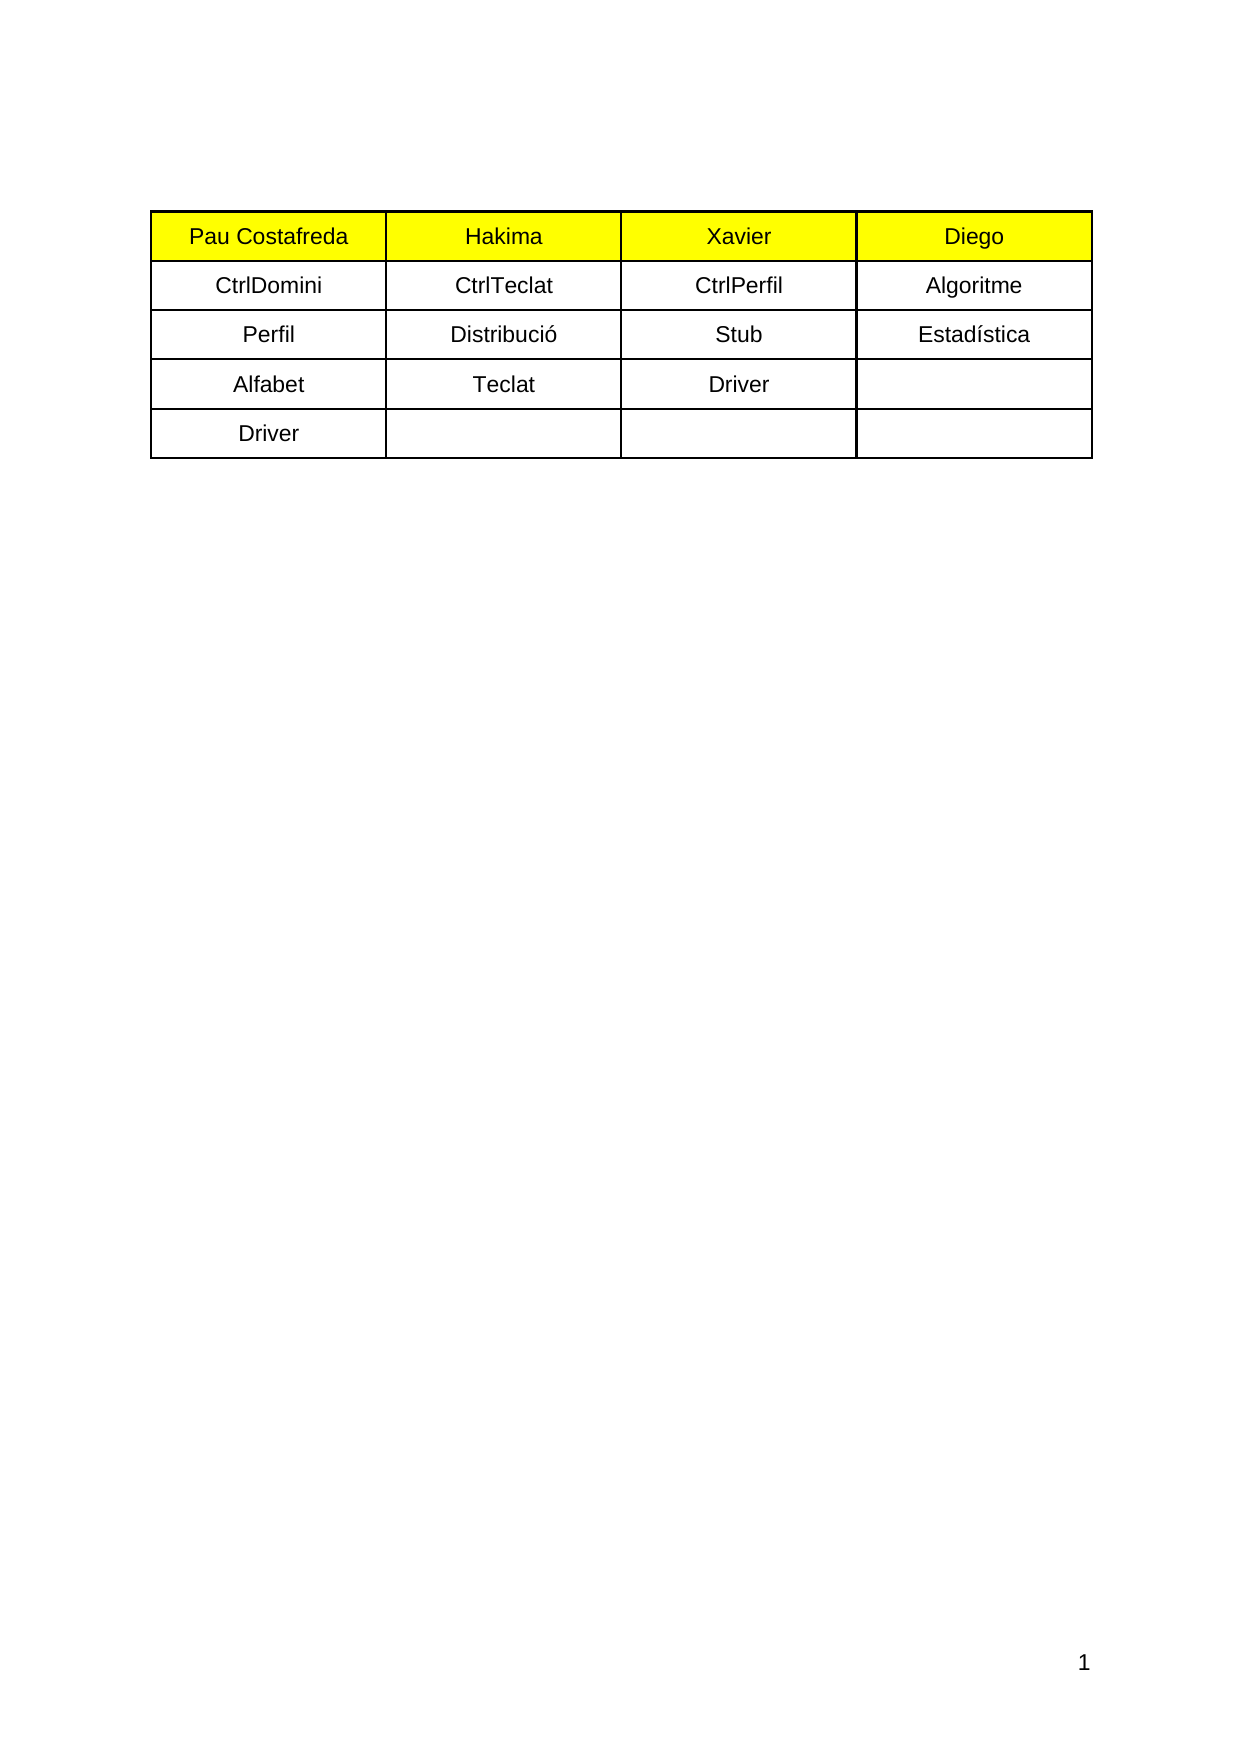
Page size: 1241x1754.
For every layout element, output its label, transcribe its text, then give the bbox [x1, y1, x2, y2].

table_header Diego [858, 213, 1091, 260]
table_header Xavier [622, 213, 855, 260]
table_cell Alfabet [152, 360, 385, 407]
table_cell Driver [622, 360, 855, 407]
table_cell CtrlTeclat [387, 262, 620, 309]
table_cell Teclat [387, 360, 620, 407]
table_cell CtrlDomini [152, 262, 385, 309]
table_cell CtrlPerfil [622, 262, 855, 309]
table_header Pau Costafreda [152, 213, 385, 260]
table_cell Estadística [858, 311, 1091, 358]
table_cell [858, 410, 1091, 457]
table_cell Distribució [387, 311, 620, 358]
table_cell Driver [152, 410, 385, 457]
table_cell [858, 360, 1091, 407]
table_cell Algoritme [858, 262, 1091, 309]
table_cell Perfil [152, 311, 385, 358]
table_cell [387, 410, 620, 457]
table_header Hakima [387, 213, 620, 260]
table_cell Stub [622, 311, 855, 358]
table_cell [622, 410, 855, 457]
